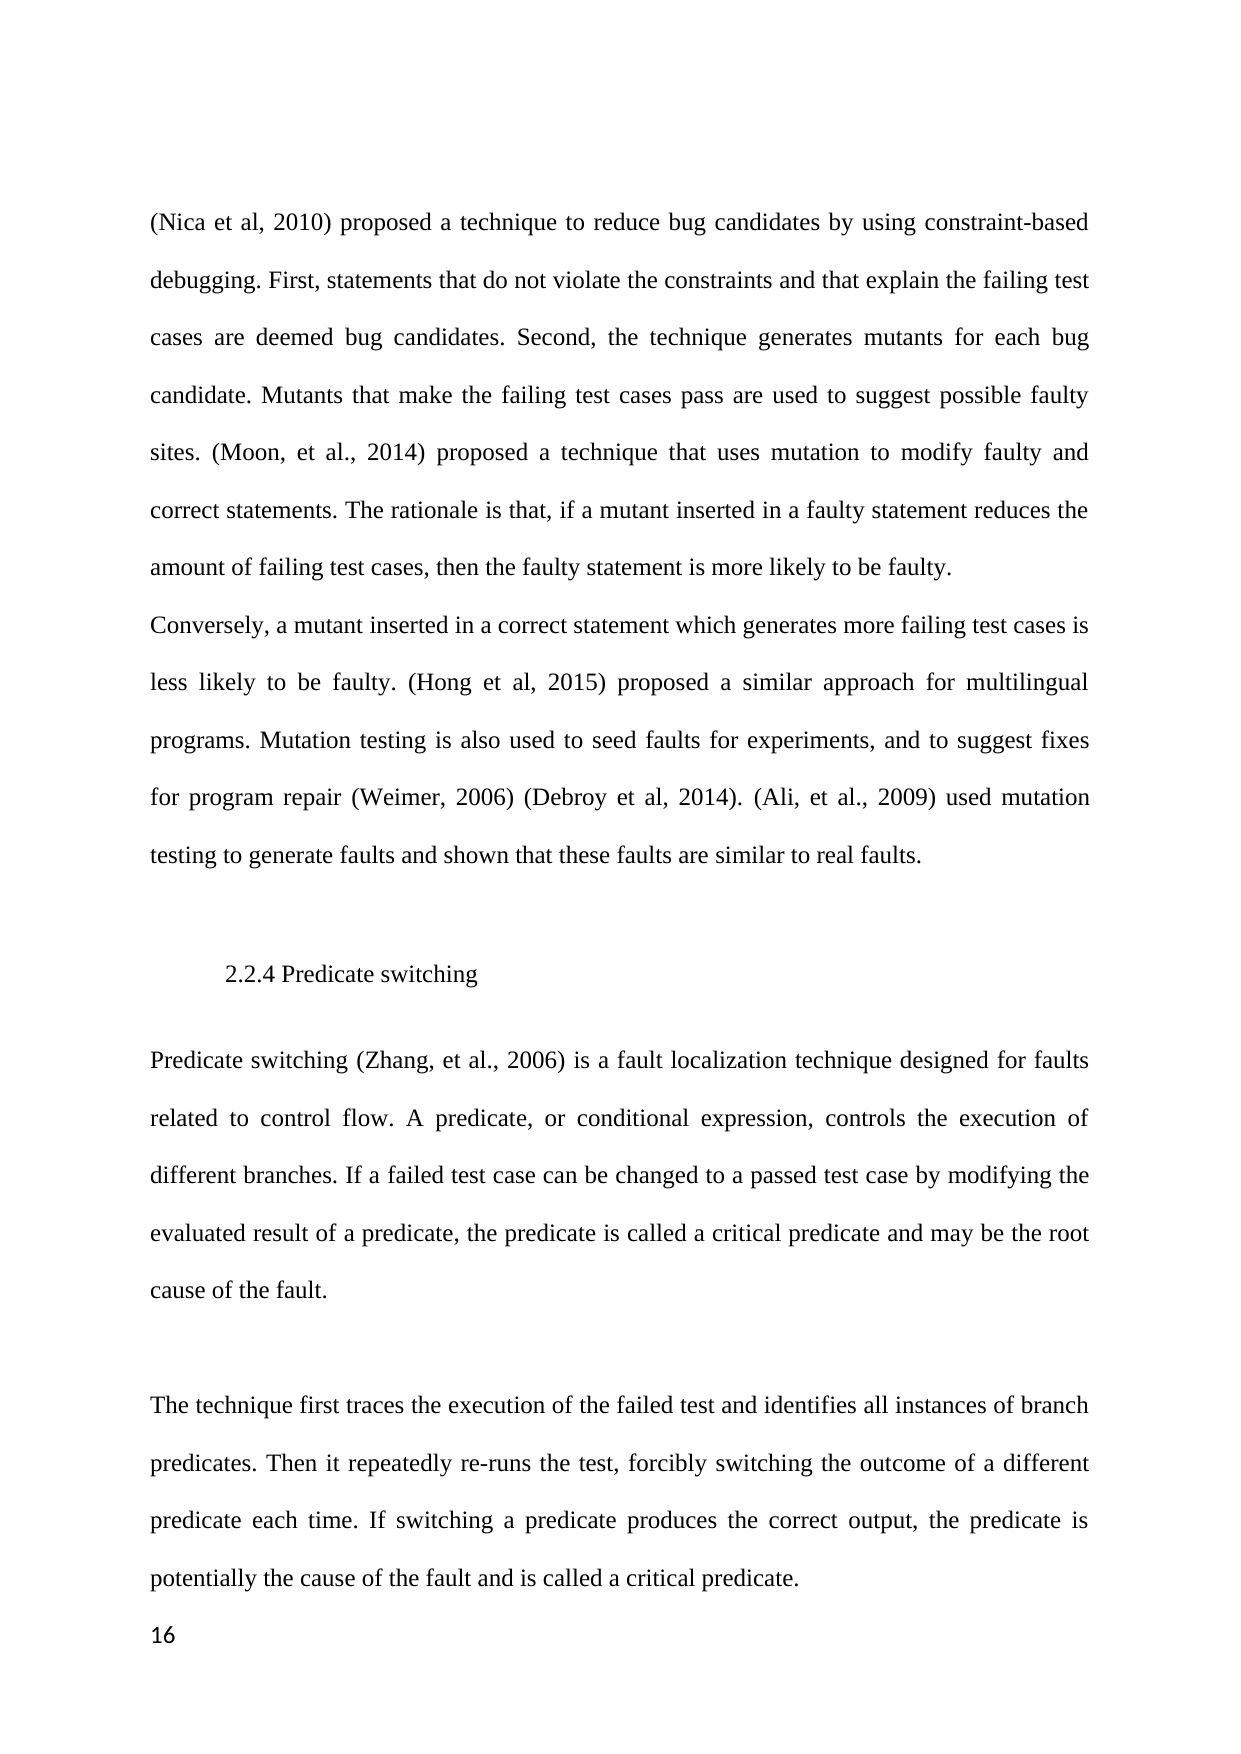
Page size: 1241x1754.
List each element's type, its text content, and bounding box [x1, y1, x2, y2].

text Predicate switching is a fault localization technique designed for faults related to control flow. A predicate, or conditional expression, controls the execution of different branches. If a failed test case can be changed to a passed test case by modifying the evaluated result of a predicate, the predicate is called a critical predicate and may be the root cause of the fault. [150, 1045, 1090, 1304]
text Conversely, a mutant inserted in a correct statement which generates more failing test cases is less likely to be faulty. (Hong et al, 2015) proposed a similar approach for multilingual programs. Mutation testing is also used to seed faults for experiments, and to suggest fixes for program repair (Weimer, 2006) (Debroy et al, 2014). used mutation testing to generate faults and shown that these faults are similar to real faults. [150, 610, 1090, 869]
subtitle 2.2.4 Predicate switching [225, 959, 1090, 988]
text (Nica et al, 2010) proposed a technique to reduce bug candidates by using constraint-based debugging. First, statements that do not violate the constraints and that explain the failing test cases are deemed bug candidates. Second, the technique generates mutants for each bug candidate. Mutants that make the failing test cases pass are used to suggest possible faulty sites. proposed a technique that uses mutation to modify faulty and correct statements. The rationale is that, if a mutant inserted in a faulty statement reduces the amount of failing test cases, then the faulty statement is more likely to be faulty. [150, 207, 1090, 581]
text The technique first traces the execution of the failed test and identifies all instances of branch predicates. Then it repeatedly re-runs the test, forcibly switching the outcome of a different predicate each time. If switching a predicate produces the correct output, the predicate is potentially the cause of the fault and is called a critical predicate. [150, 1390, 1090, 1592]
